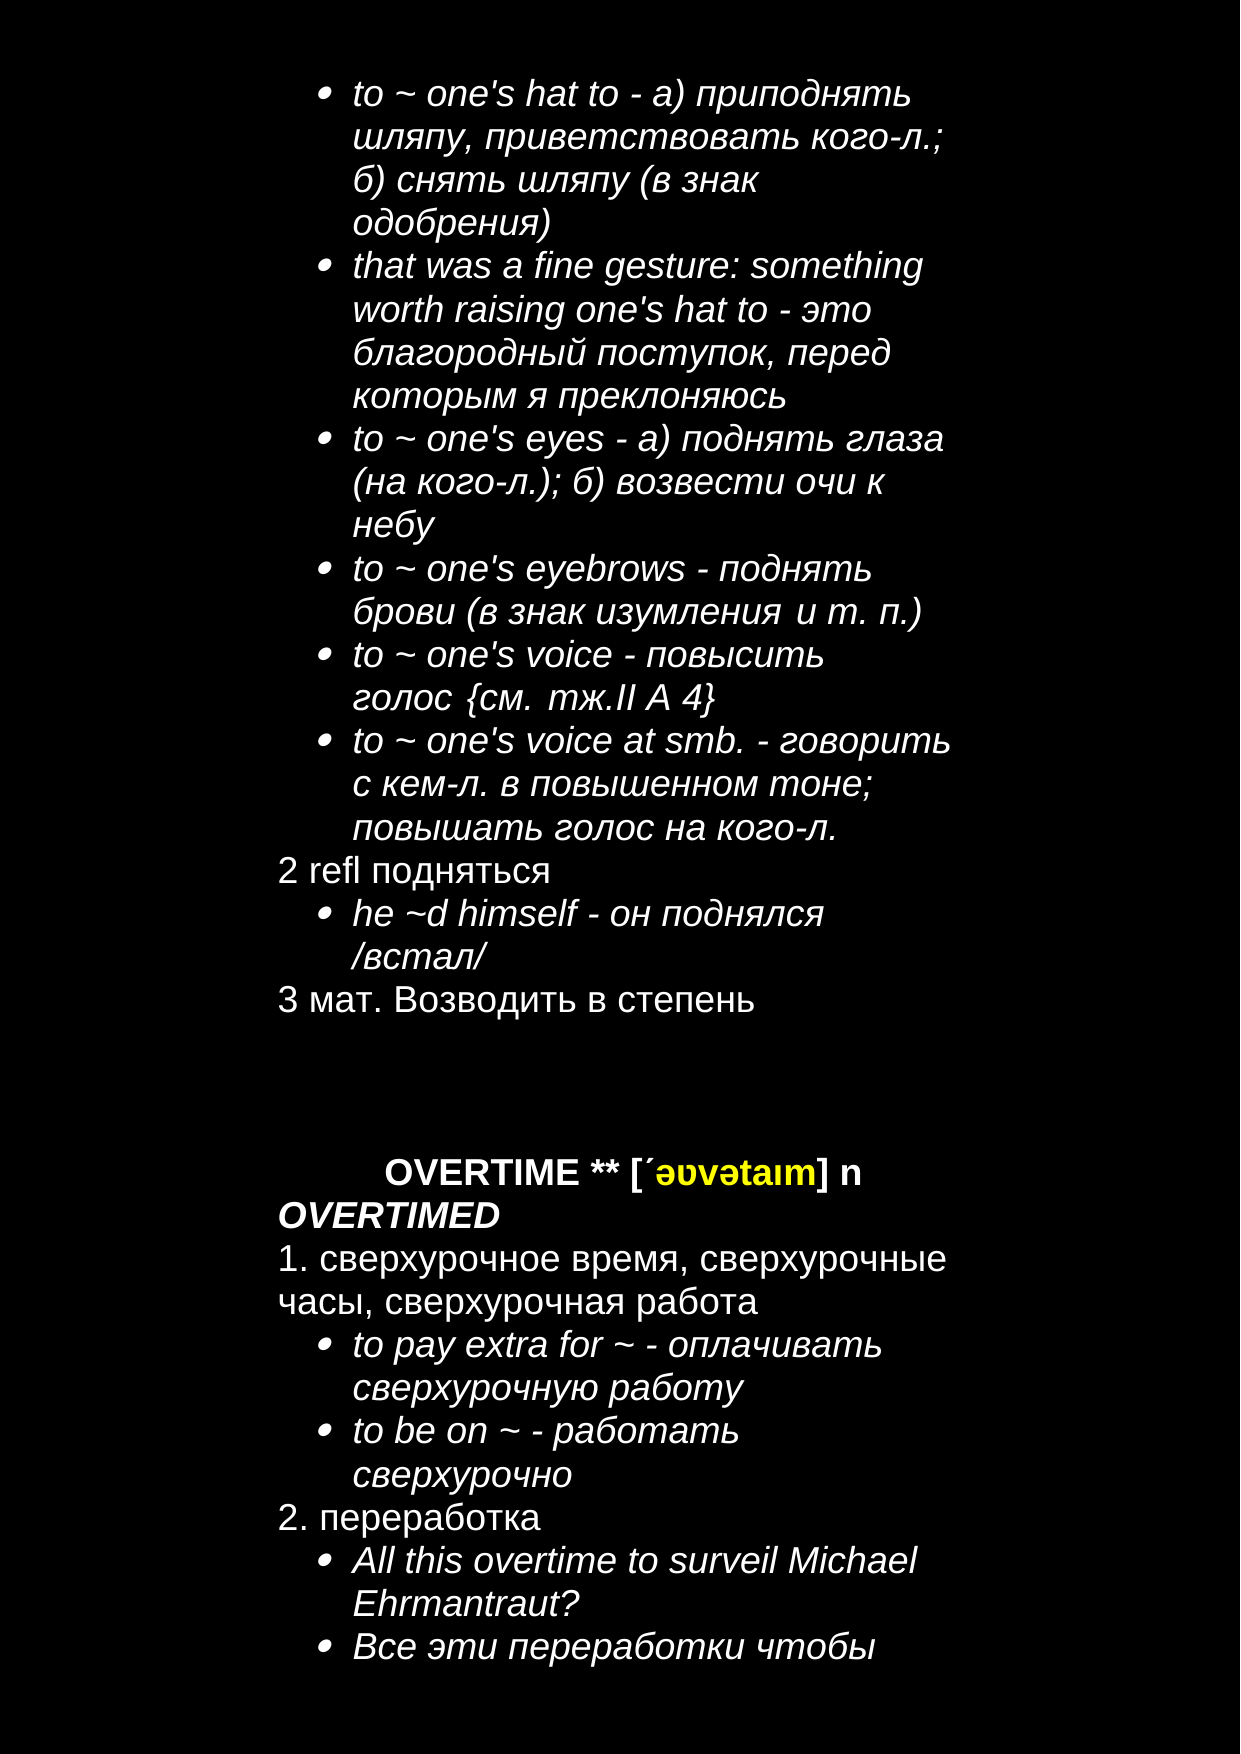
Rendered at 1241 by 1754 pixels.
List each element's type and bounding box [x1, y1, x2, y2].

table_header [270, 62, 976, 1677]
